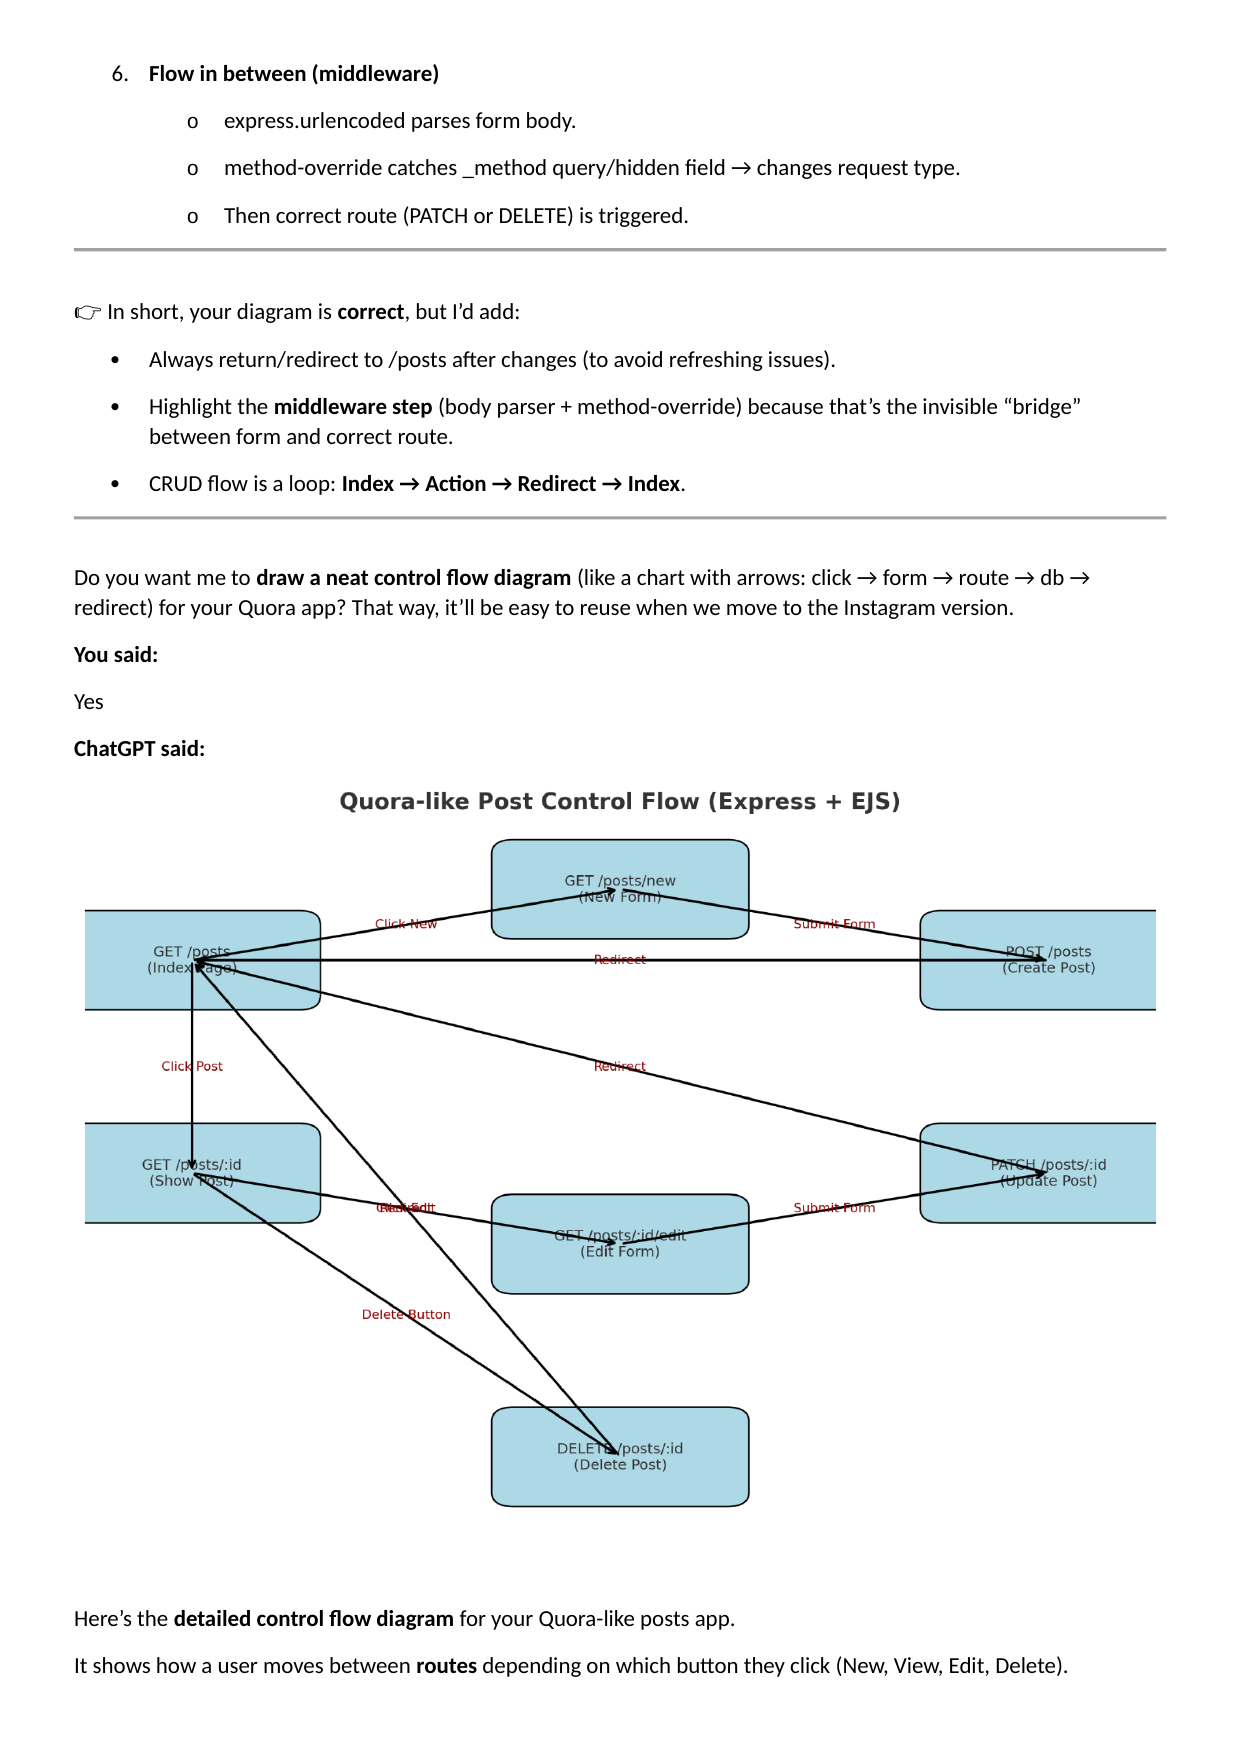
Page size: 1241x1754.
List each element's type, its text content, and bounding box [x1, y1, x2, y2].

text Yes [74, 687, 1166, 715]
list Always return/redirect to /posts after changes (to avoid refreshing issues). [111, 345, 1166, 373]
list CRUD flow is a loop: Index → Action → Redirect → Index. [111, 469, 1166, 497]
text It shows how a user moves between routes depending on which button they click (New, View, Edit, Delete). [74, 1651, 1166, 1679]
text Here’s the detailed control flow diagram for your Quora-like posts app. [74, 1604, 1166, 1633]
text ChatGPT said: [74, 734, 1166, 762]
list Then correct route (PATCH or DELETE) is triggered. [186, 201, 1166, 229]
text 👉 In short, your diagram is correct, but I’d add: [74, 295, 1166, 326]
list express.urlencoded parses form body. [186, 106, 1166, 134]
list Flow in between (middleware) [111, 59, 1166, 87]
list Highlight the middleware step (body parser + method-override) because that’s the invisible “bridge” between form and correct route. [111, 392, 1166, 451]
text You said: [74, 640, 1166, 668]
list method-override catches _method query/hidden field → changes request type. [186, 153, 1166, 182]
text Do you want me to draw a neat control flow diagram (like a chart with arrows: click → form → route → db → redirect) for your Quora app? That way, it’ll be easy to reuse when we move to the Instagram version. [74, 563, 1166, 621]
picture [73, 780, 1167, 1539]
